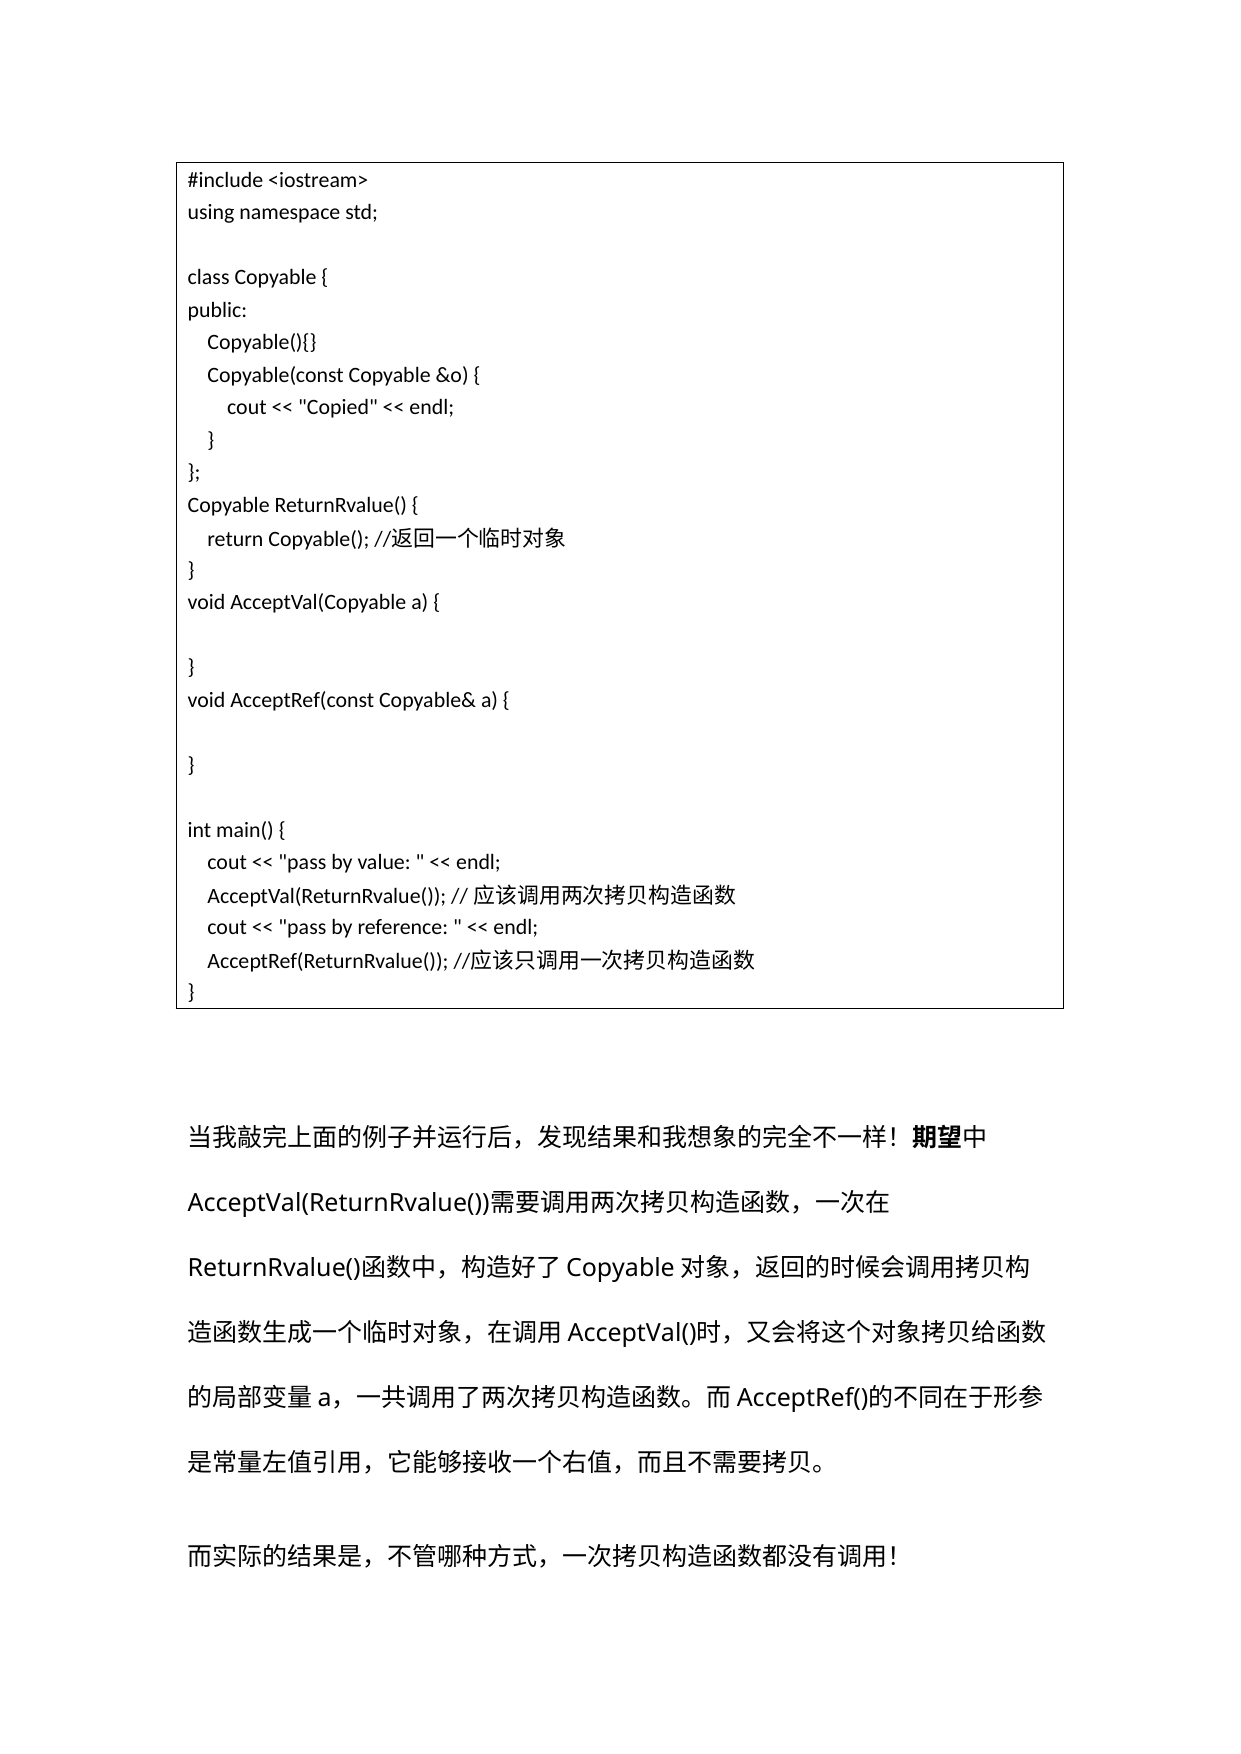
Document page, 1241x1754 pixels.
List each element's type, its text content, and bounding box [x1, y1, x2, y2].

table_header #include <iostream> using namespace std; class Copyable { public: Copyable(){} Copyable(const Copyable &o) { cout << "Copied" << endl; } }; Copyable ReturnRvalue() { return Copyable(); //返回一个临时对象 } void AcceptVal(Copyable a) { } void AcceptRef(const Copyable& a) { } int main() { cout << "pass by value: " << endl; AcceptVal(ReturnRvalue()); // 应该调用两次拷贝构造函数 cout << "pass by reference: " << endl; AcceptRef(ReturnRvalue()); //应该只调用一次拷贝构造函数 } [177, 163, 1063, 1008]
text 当我敲完上面的例子并运行后，发现结果和我想象的完全不一样！期望中AcceptVal(ReturnRvalue())需要调用两次拷贝构造函数，一次在ReturnRvalue()函数中，构造好了Copyable对象，返回的时候会调用拷贝构造函数生成一个临时对象，在调用AcceptVal()时，又会将这个对象拷贝给函数的局部变量a，一共调用了两次拷贝构造函数。而AcceptRef()的不同在于形参是常量左值引用，它能够接收一个右值，而且不需要拷贝。 [187, 1103, 1053, 1493]
text 而实际的结果是，不管哪种方式，一次拷贝构造函数都没有调用！ [187, 1522, 1053, 1587]
